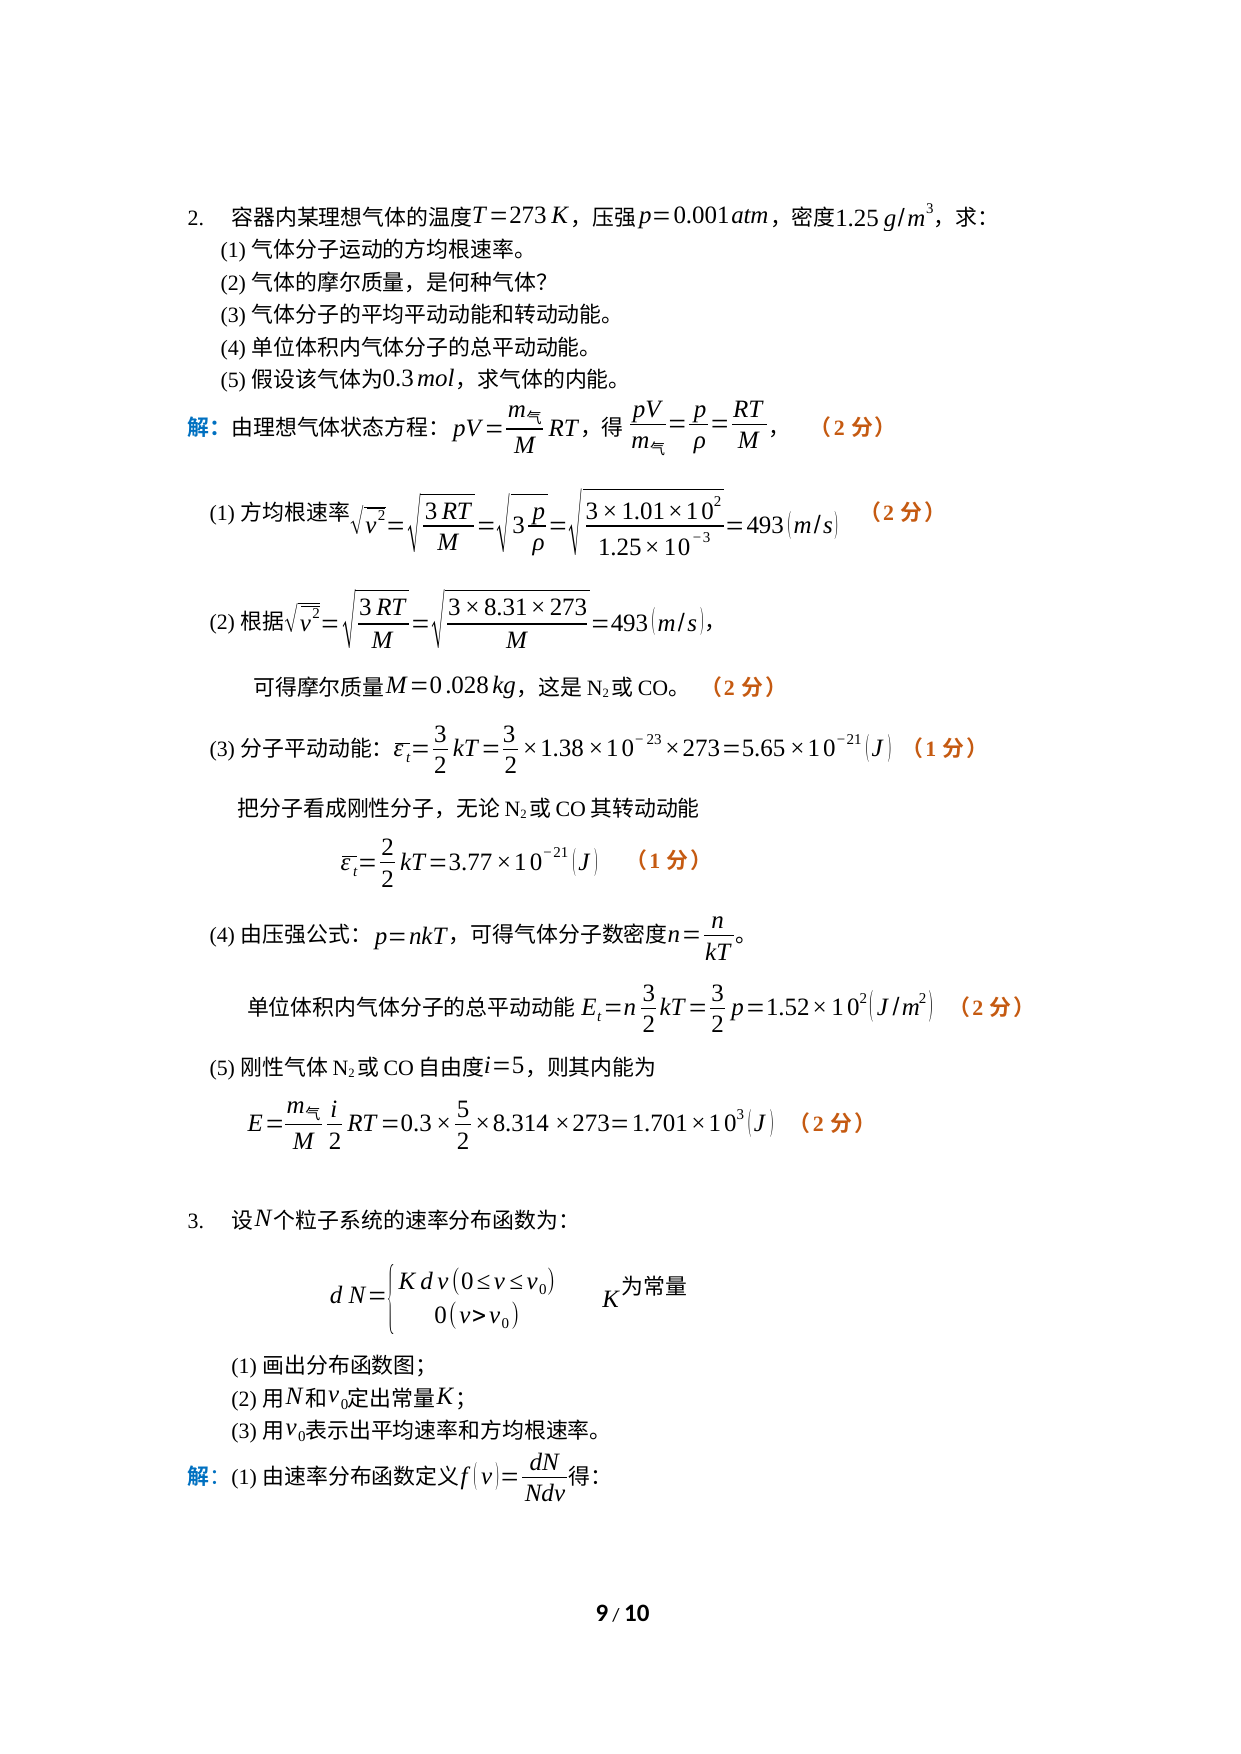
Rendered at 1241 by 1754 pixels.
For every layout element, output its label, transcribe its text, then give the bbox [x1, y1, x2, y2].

text 解：(1) 由速率分布函数定义得： [187, 1445, 1053, 1510]
text 为常量 [187, 1250, 1053, 1348]
list 设个粒子系统的速率分布函数为： [187, 1203, 1053, 1234]
text (1) 方均根速率 （2分） [187, 475, 1053, 572]
text （1分） [187, 831, 1053, 896]
text (1) 气体分子运动的方均根速率。 [187, 232, 1053, 264]
text 把分子看成刚性分子，无论N2或CO其转动动能 [187, 790, 1053, 823]
text (3) 分子平动动能： （1分） [187, 717, 1053, 782]
text 解：由理想气体状态方程：，得 ， （2分） [187, 394, 1053, 459]
text （2分） [187, 1090, 1053, 1155]
list 容器内某理想气体的温度，压强，密度，求： [187, 199, 1053, 232]
text (1) 画出分布函数图； [187, 1348, 1053, 1380]
text 可得摩尔质量，这是N2或CO。 （2分） [231, 669, 1053, 702]
text (4) 单位体积内气体分子的总平动动能。 [187, 329, 1053, 362]
text (4) 由压强公式：，可得气体分子数密度。 [187, 904, 1053, 969]
text (2) 用和定出常量； [187, 1380, 1053, 1413]
text (3) 用表示出平均速率和方均根速率。 [187, 1413, 1053, 1445]
list 单位体积内气体分子的总平动动能 （2分） [225, 977, 1053, 1042]
text (2) 气体的摩尔质量，是何种气体？ [187, 264, 1053, 297]
text (3) 气体分子的平均平动动能和转动动能。 [187, 297, 1053, 329]
text (2) 根据， [209, 588, 1053, 653]
text (5) 刚性气体N2或CO自由度，则其内能为 [187, 1049, 1053, 1082]
text (5) 假设该气体为，求气体的内能。 [187, 362, 1053, 394]
